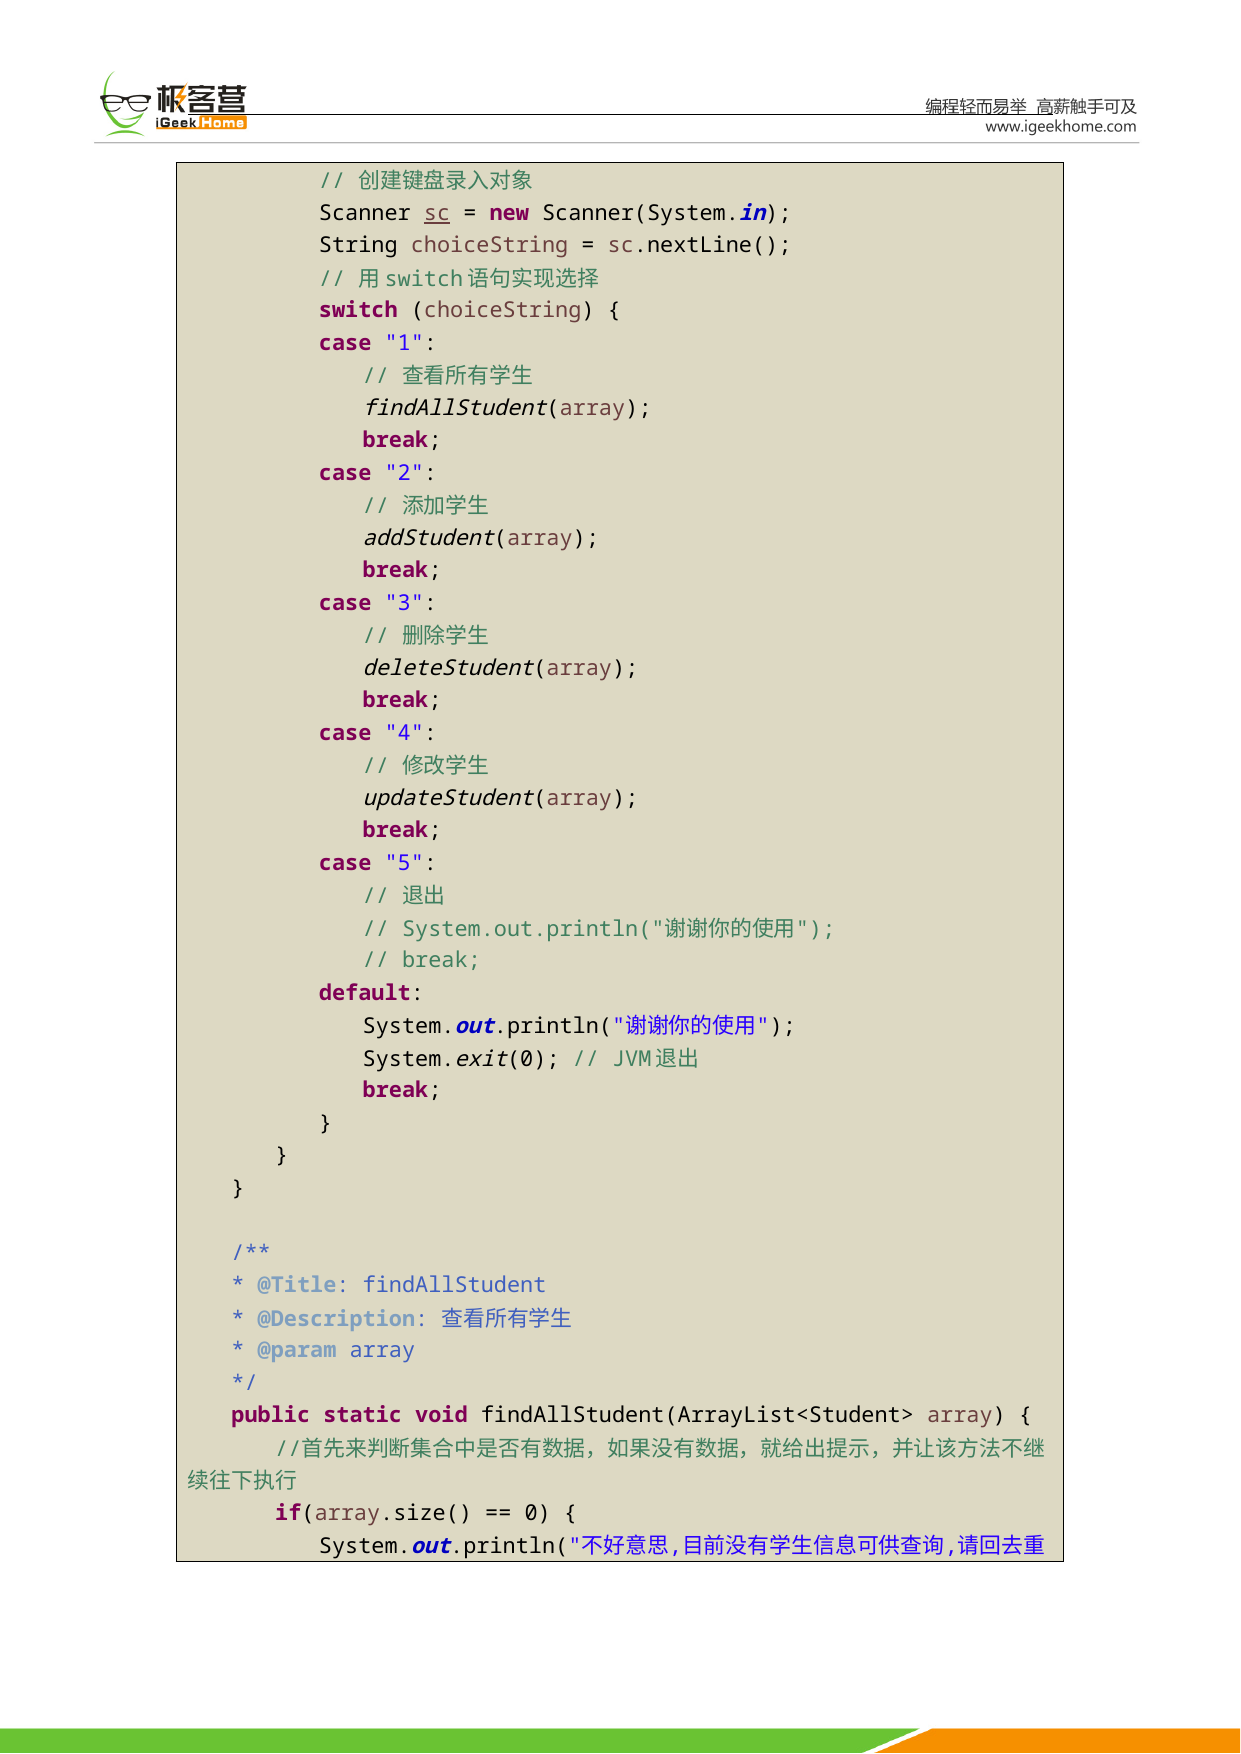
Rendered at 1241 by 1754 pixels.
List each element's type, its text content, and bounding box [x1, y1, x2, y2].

picture [0, 1690, 1241, 1753]
picture [0, 1, 1241, 151]
